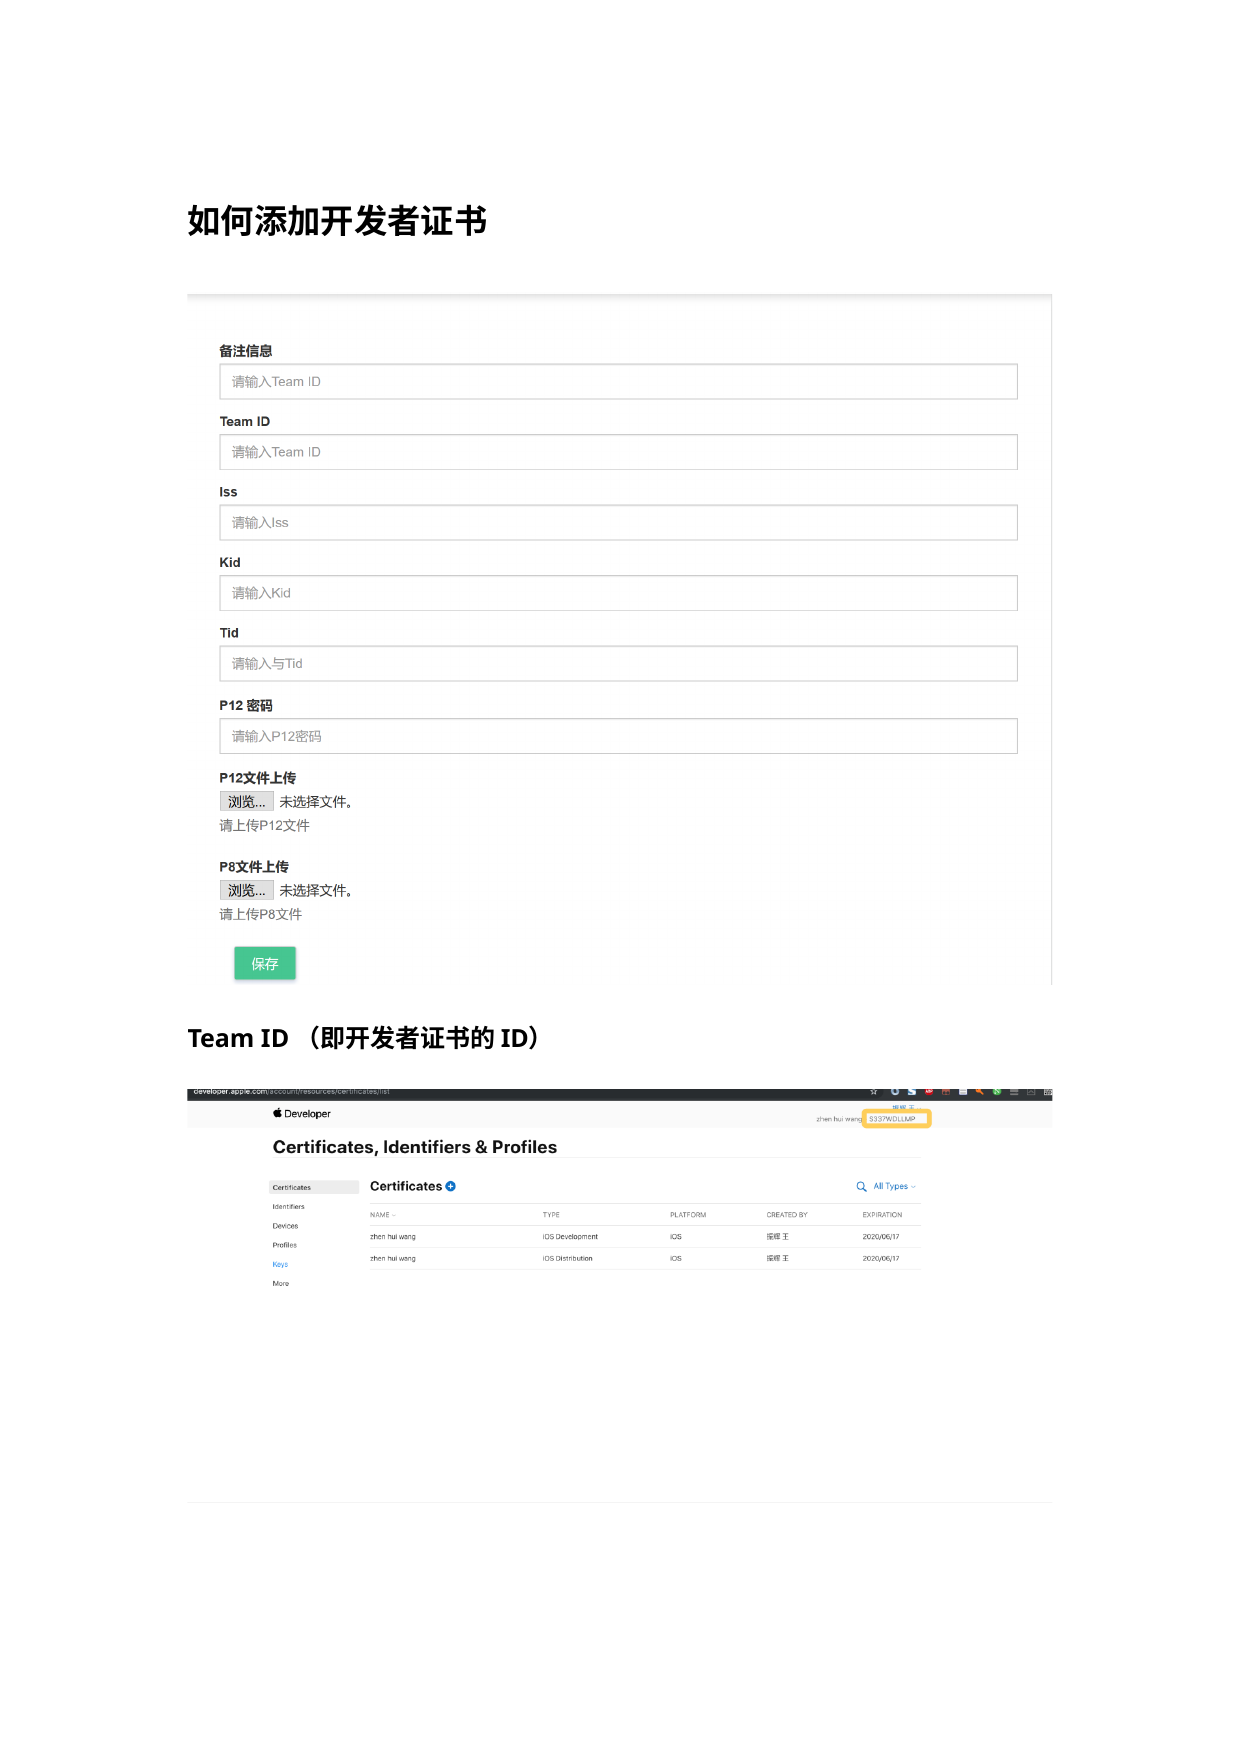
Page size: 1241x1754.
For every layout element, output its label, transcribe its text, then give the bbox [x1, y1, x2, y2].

title 如何添加开发者证书 [187, 187, 1053, 252]
picture [187, 292, 1053, 985]
picture [187, 1089, 1053, 1511]
text Team ID （即开发者证书的ID） [187, 1019, 1053, 1055]
